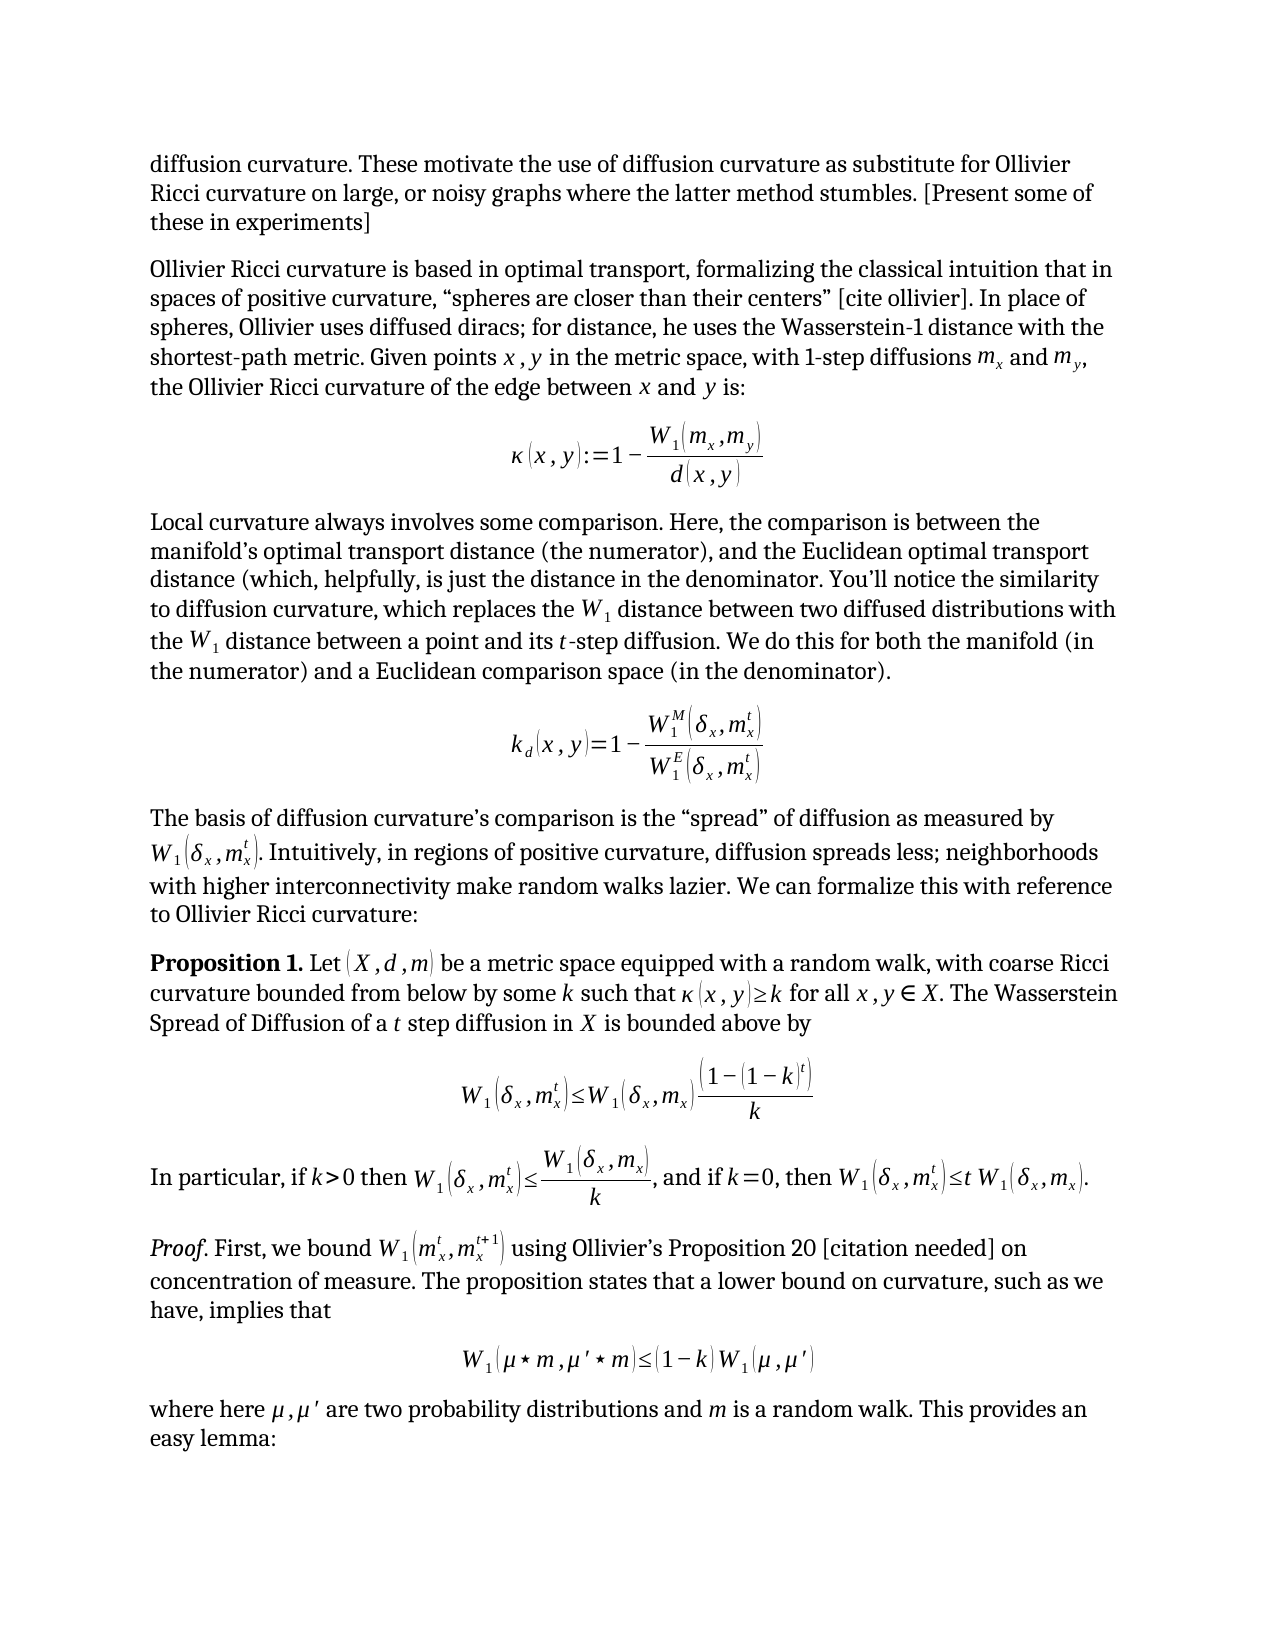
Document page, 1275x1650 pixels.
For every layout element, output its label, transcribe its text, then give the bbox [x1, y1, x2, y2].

text where here are two probability distributions and is a random walk. This provides an easy lemma: [150, 1395, 1125, 1453]
text Proof. First, we bound using Ollivier’s Proposition 20 [citation needed] on concentration of measure. The proposition states that a lower bound on curvature, such as we have, implies that [150, 1229, 1125, 1325]
text In particular, if then , and if , then . [150, 1144, 1125, 1210]
text Proposition 1. Let be a metric space equipped with a random walk, with coarse Ricci curvature bounded from below by some such that for all . The Wasserstein Spread of Diffusion of a step diffusion in is bounded above by [150, 948, 1125, 1038]
text Ollivier Ricci curvature is based in optimal transport, formalizing the classical intuition that in spaces of positive curvature, “spheres are closer than their centers” [cite ollivier]. In place of spheres, Ollivier uses diffused diracs; for distance, he uses the Wasserstein-1 distance with the shortest-path metric. Given points in the metric space, with 1-step diffusions and , the Ollivier Ricci curvature of the edge between and is: [150, 255, 1125, 401]
text Local curvature always involves some comparison. Here, the comparison is between the manifold’s optimal transport distance (the numerator), and the Euclidean optimal transport distance (which, helpfully, is just the distance in the denominator. You’ll notice the similarity to diffusion curvature, which replaces the distance between two diffused distributions with the distance between a point and its -step diffusion. We do this for both the manifold (in the numerator) and a Euclidean comparison space (in the denominator). [150, 508, 1125, 686]
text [150, 150, 1125, 236]
text The basis of diffusion curvature’s comparison is the “spread” of diffusion as measured by . Intuitively, in regions of positive curvature, diffusion spreads less; neighborhoods with higher interconnectivity make random walks lazier. We can formalize this with reference to Ollivier Ricci curvature: [150, 804, 1125, 929]
